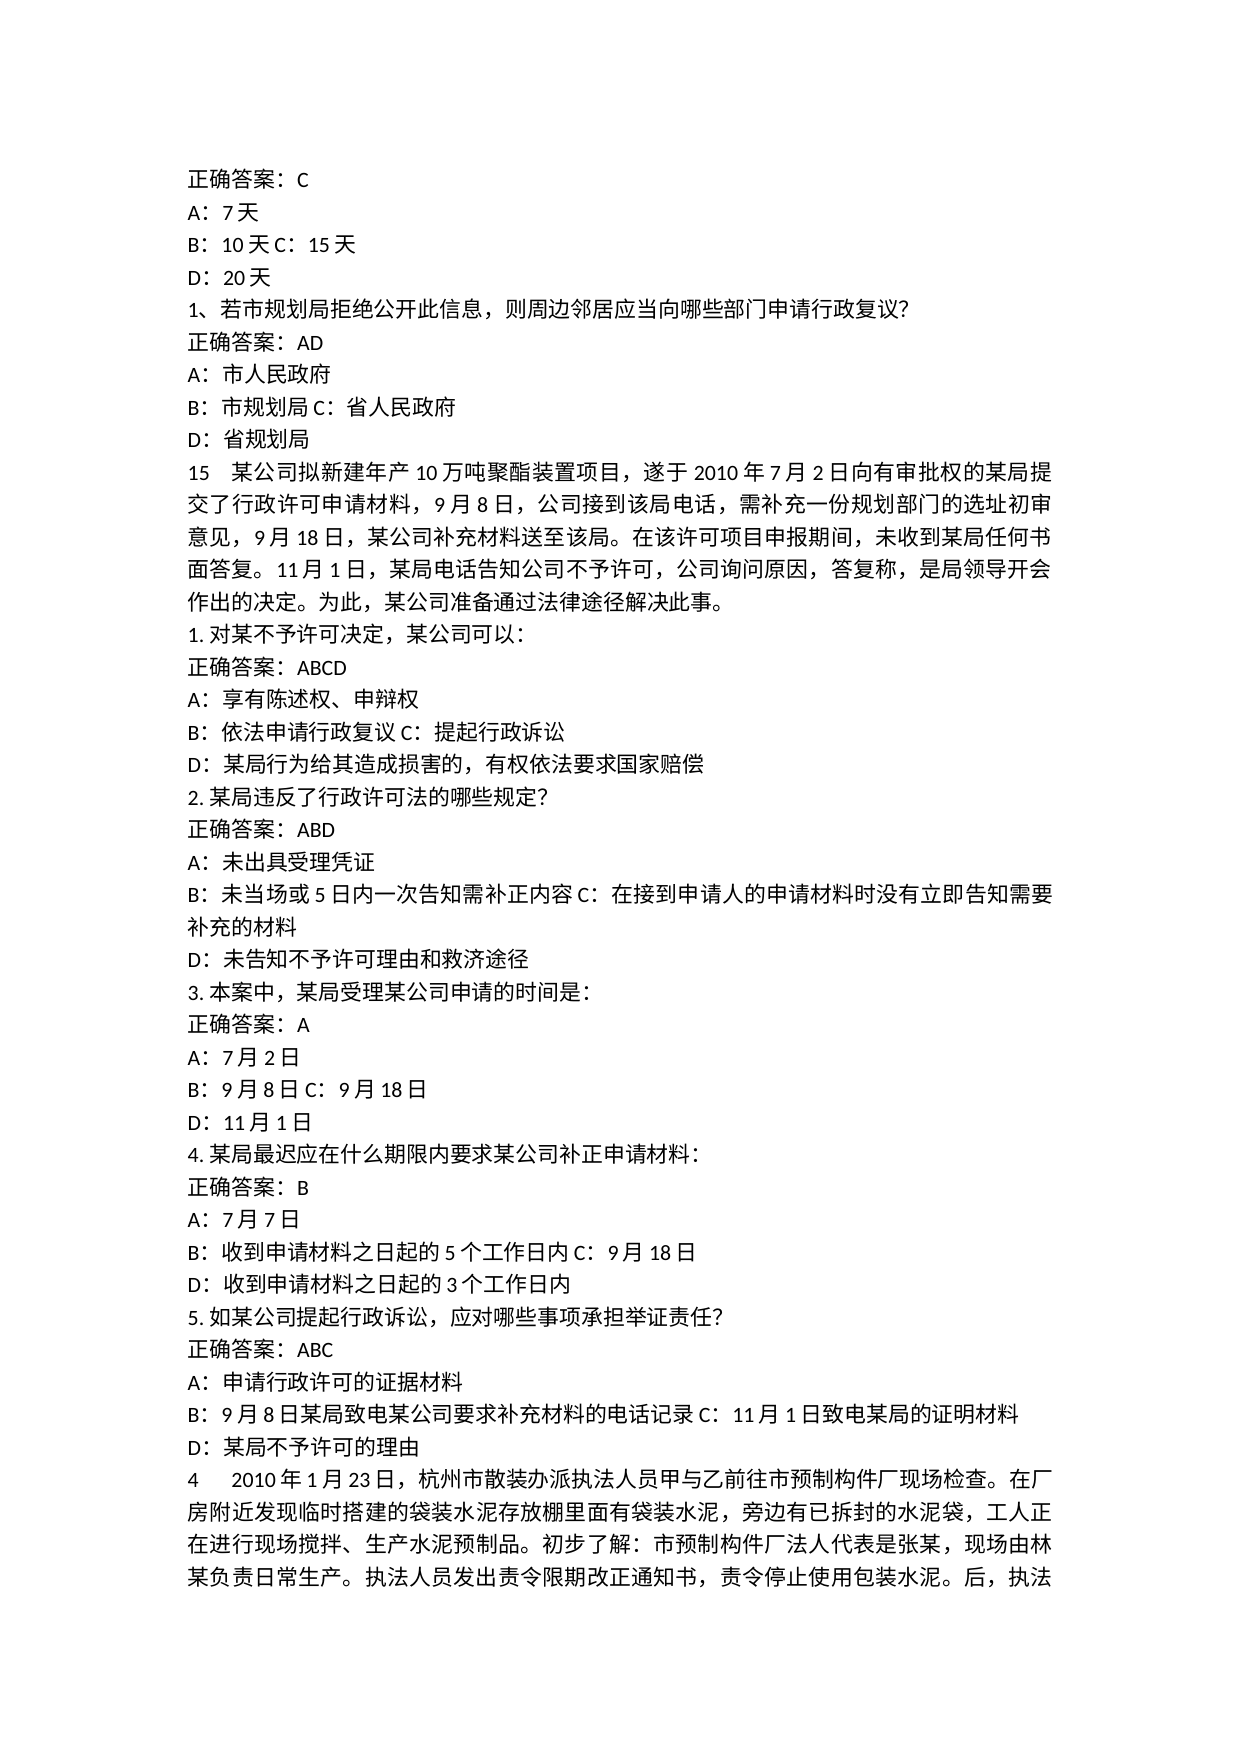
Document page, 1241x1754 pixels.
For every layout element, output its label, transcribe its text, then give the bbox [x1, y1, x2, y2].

text D：未告知不予许可理由和救济途径 [187, 942, 1053, 974]
text 正确答案：A [187, 1007, 1053, 1039]
text 1、若市规划局拒绝公开此信息，则周边邻居应当向哪些部门申请行政复议？ [187, 292, 1053, 324]
text A：享有陈述权、申辩权 [187, 682, 1053, 714]
text A：申请行政许可的证据材料 [187, 1364, 1053, 1397]
text 1. 对某不予许可决定，某公司可以： [187, 617, 1053, 649]
text 正确答案：B [187, 1169, 1053, 1202]
text 2. 某局违反了行政许可法的哪些规定？ [187, 779, 1053, 812]
text 正确答案：C [187, 162, 1053, 194]
text A：市人民政府 [187, 357, 1053, 389]
text A：7天 [187, 194, 1053, 227]
text 正确答案：AD [187, 324, 1053, 357]
text B：10天C：15天 [187, 227, 1053, 259]
text 正确答案：ABD [187, 812, 1053, 844]
text D：某局行为给其造成损害的，有权依法要求国家赔偿 [187, 747, 1053, 779]
text A：7月2日 [187, 1039, 1053, 1072]
text B：未当场或5日内一次告知需补正内容C：在接到申请人的申请材料时没有立即告知需要补充的材料 [187, 877, 1053, 942]
text 5. 如某公司提起行政诉讼，应对哪些事项承担举证责任？ [187, 1299, 1053, 1332]
text D：11月1日 [187, 1104, 1053, 1137]
text D：某局不予许可的理由 [187, 1429, 1053, 1462]
text 3. 本案中，某局受理某公司申请的时间是： [187, 974, 1053, 1007]
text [187, 1462, 1053, 1592]
text A：7月7日 [187, 1202, 1053, 1234]
text D：省规划局 [187, 422, 1053, 454]
text B：9月8日C：9月18日 [187, 1072, 1053, 1104]
text B：9月8日某局致电某公司要求补充材料的电话记录C：11月1日致电某局的证明材料 [187, 1397, 1053, 1429]
text 4. 某局最迟应在什么期限内要求某公司补正申请材料： [187, 1137, 1053, 1169]
text B：依法申请行政复议C：提起行政诉讼 [187, 714, 1053, 747]
text 正确答案：ABCD [187, 649, 1053, 682]
text B：收到申请材料之日起的5个工作日内C：9月18日 [187, 1234, 1053, 1267]
text A：未出具受理凭证 [187, 844, 1053, 877]
text 正确答案：ABC [187, 1332, 1053, 1364]
text D：收到申请材料之日起的3个工作日内 [187, 1267, 1053, 1299]
text 15 某公司拟新建年产10万吨聚酯装置项目，遂于2010年7月2日向有审批权的某局提交了行政许可申请材料，9月8日，公司接到该局电话，需补充一份规划部门的选址初审意见，9月18日，某公司补充材料送至该局。在该许可项目申报期间，未收到某局任何书面答复。11月1日，某局电话告知公司不予许可，公司询问原因，答复称，是局领导开会作出的决定。为此，某公司准备通过法律途径解决此事。 [187, 454, 1053, 617]
text B：市规划局C：省人民政府 [187, 389, 1053, 422]
text D：20天 [187, 259, 1053, 292]
